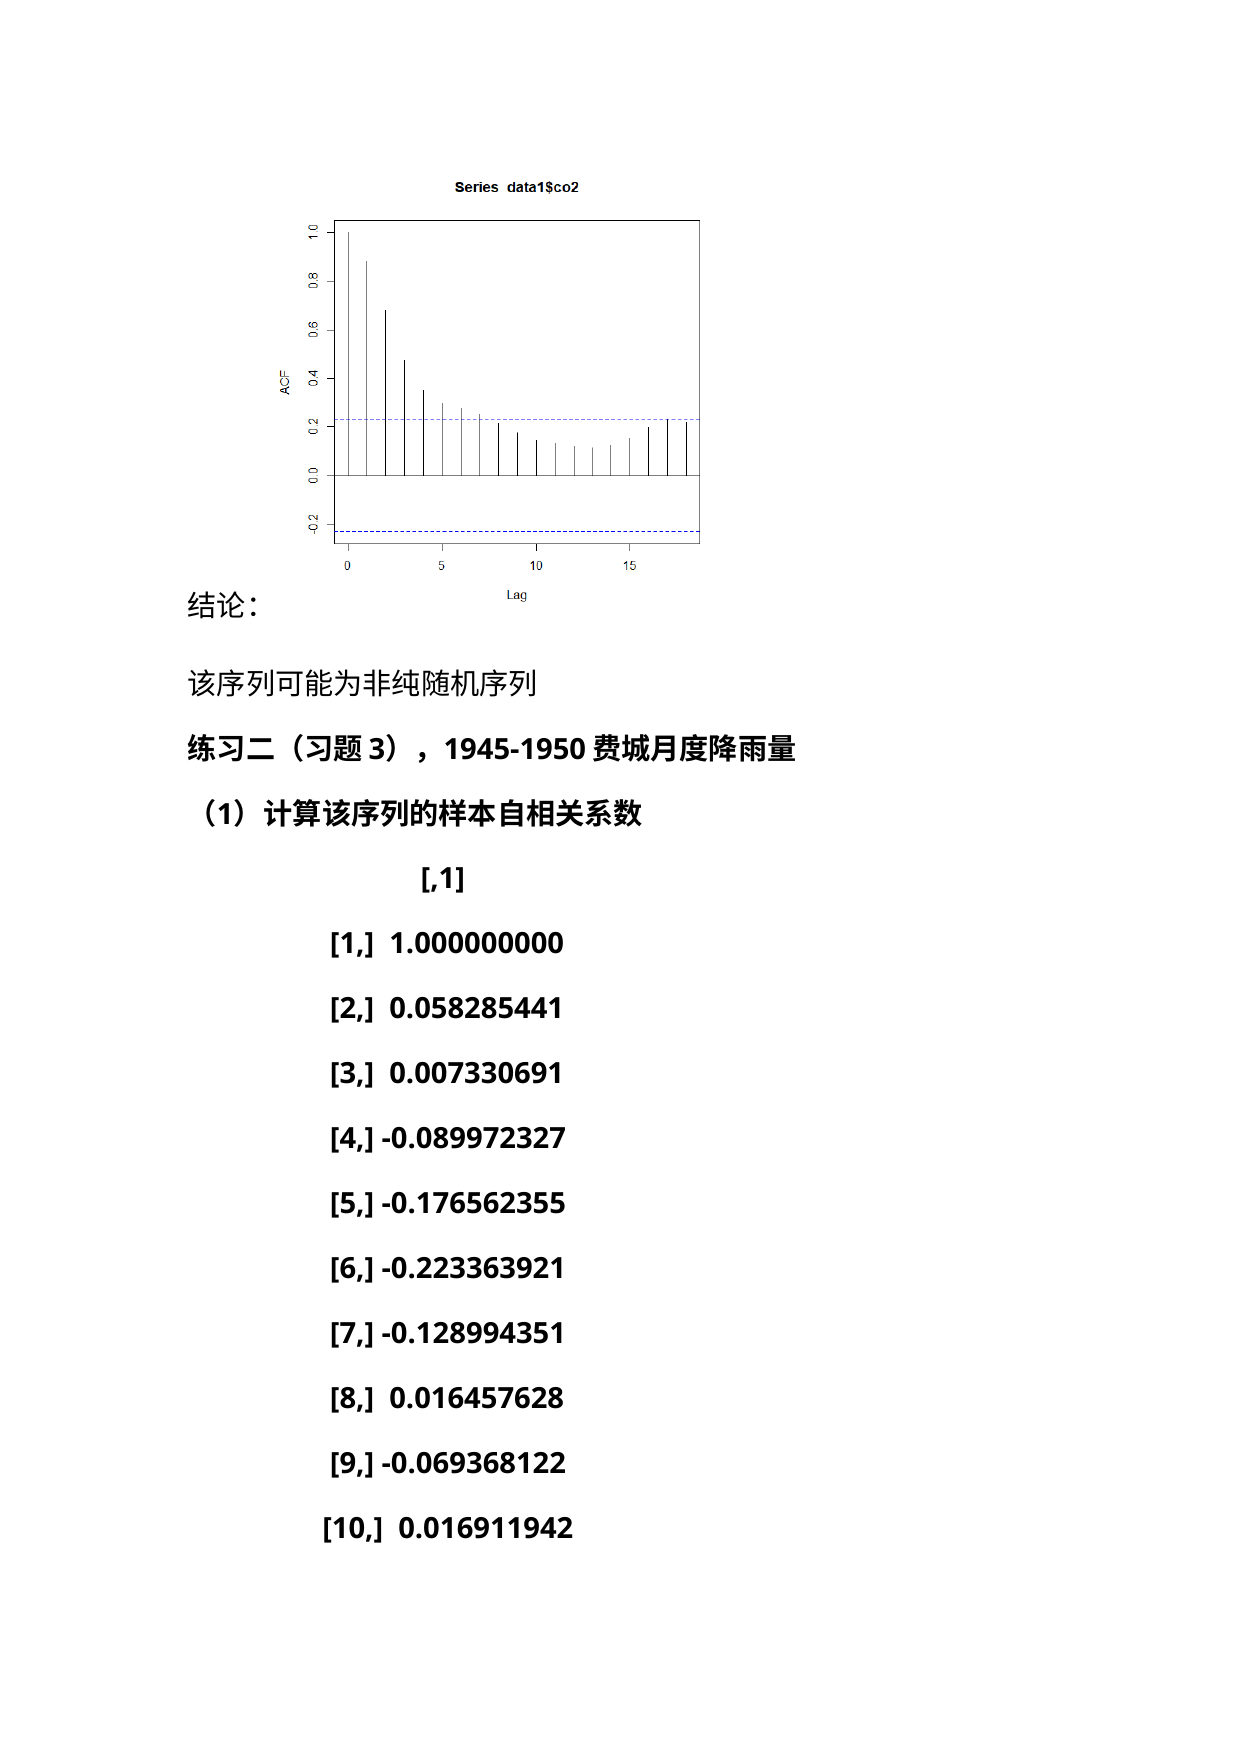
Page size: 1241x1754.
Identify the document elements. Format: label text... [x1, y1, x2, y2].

list [5,] -0.176562355 [263, 1169, 1053, 1234]
text 该序列可能为非纯随机序列 [187, 649, 1053, 714]
text 练习二（习题3），1945-1950费城月度降雨量 [187, 714, 1053, 779]
list [10,] 0.016911942 [263, 1494, 1053, 1559]
list [7,] -0.128994351 [263, 1299, 1053, 1364]
list [1,] 1.000000000 [263, 909, 1053, 974]
list [2,] 0.058285441 [263, 974, 1053, 1039]
list [3,] 0.007330691 [263, 1039, 1053, 1104]
list [,1] [263, 844, 1053, 909]
list 计算该序列的样本自相关系数 [187, 779, 1053, 844]
list [4,] -0.089972327 [263, 1104, 1053, 1169]
list [9,] -0.069368122 [263, 1429, 1053, 1494]
list [8,] 0.016457628 [263, 1364, 1053, 1429]
picture [275, 162, 730, 617]
list [6,] -0.223363921 [263, 1234, 1053, 1299]
